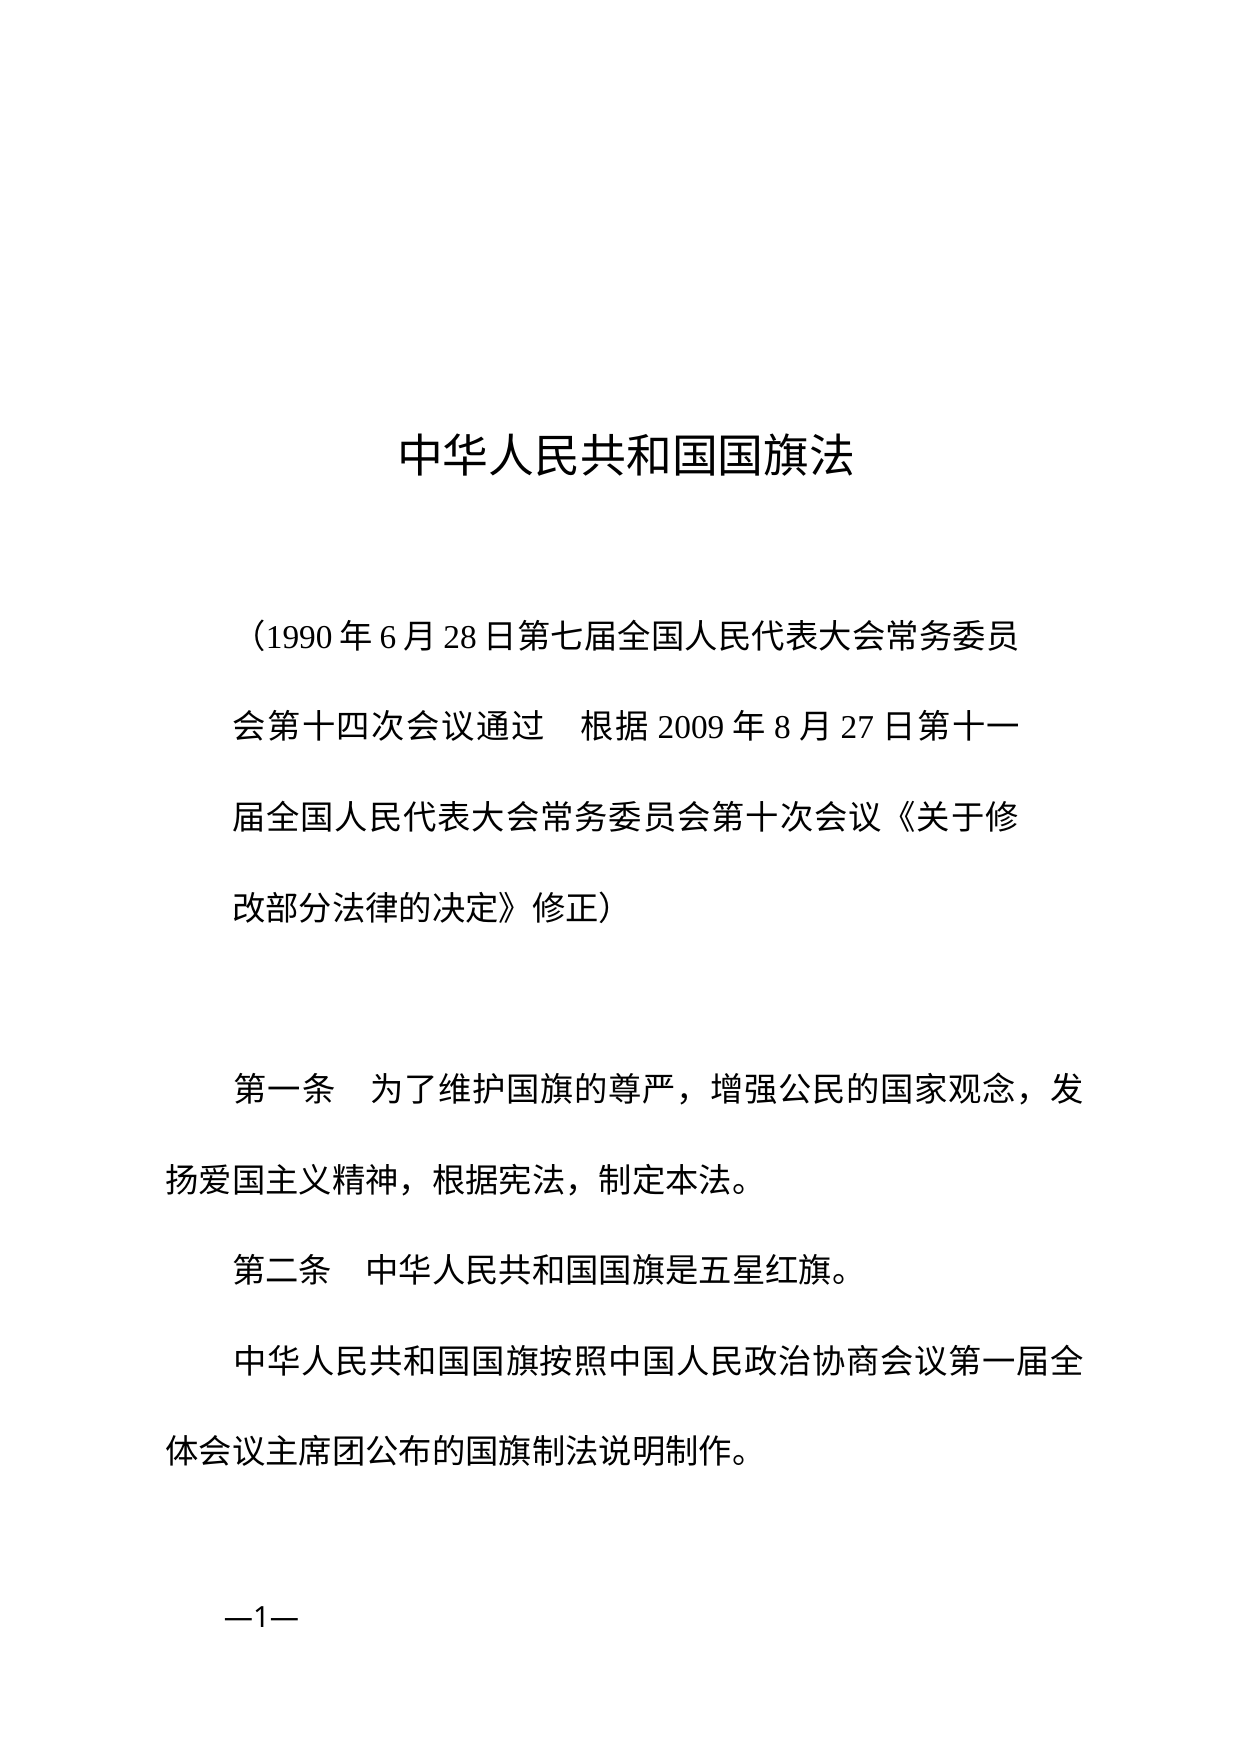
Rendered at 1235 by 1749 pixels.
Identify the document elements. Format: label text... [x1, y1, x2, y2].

text 中华人民共和国国旗按照中国人民政治协商会议第一届全体会议主席团公布的国旗制法说明制作。 [165, 1313, 1087, 1495]
text 第二条 中华人民共和国国旗是五星红旗。 [165, 1223, 1087, 1313]
text （1990年6月28日第七届全国人民代表大会常务委员会第十四次会议通过 根据2009年8月27日第十一届全国人民代表大会常务委员会第十次会议《关于修改部分法律的决定》修正） [232, 588, 1020, 951]
text 第一条 为了维护国旗的尊严，增强公民的国家观念，发扬爱国主义精神，根据宪法，制定本法。 [165, 1042, 1087, 1223]
text 中华人民共和国国旗法 [165, 407, 1087, 498]
